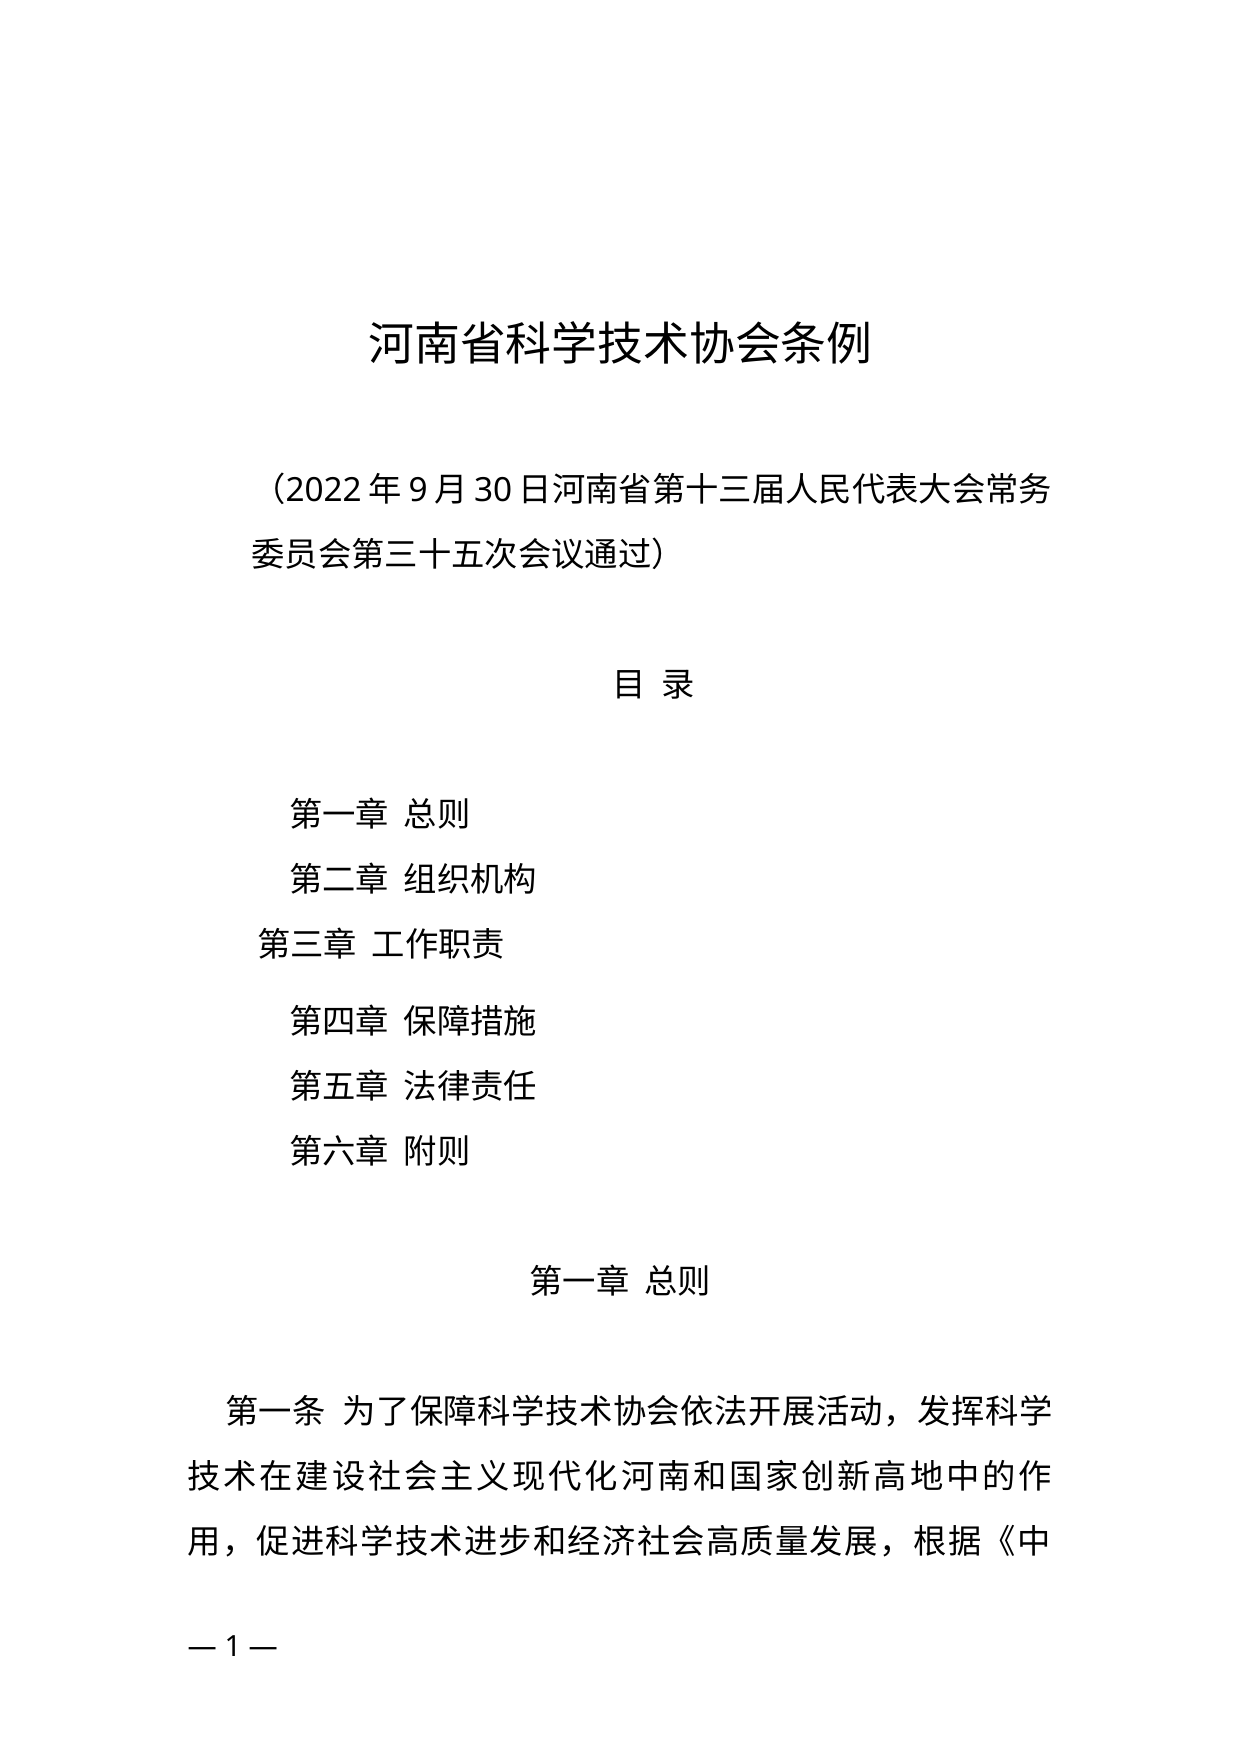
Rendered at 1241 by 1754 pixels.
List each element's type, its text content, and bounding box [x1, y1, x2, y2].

text 第四章 保障措施 [187, 987, 1053, 1052]
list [187, 1377, 1053, 1572]
text 第三章 工作职责 [187, 909, 1053, 974]
list 第一章 总则 [187, 1247, 1053, 1312]
text 第六章 附则 [187, 1117, 1053, 1182]
text 目 录 [187, 649, 1053, 714]
text 第五章 法律责任 [187, 1052, 1053, 1117]
text 第一章 总则 [187, 779, 1053, 844]
text 第二章 组织机构 [187, 844, 1053, 909]
text 委员会第三十五次会议通过） [187, 519, 1053, 584]
text （2022年9月30日河南省第十三届人民代表大会常务 [187, 454, 1053, 519]
text 河南省科学技术协会条例 [187, 292, 1053, 389]
